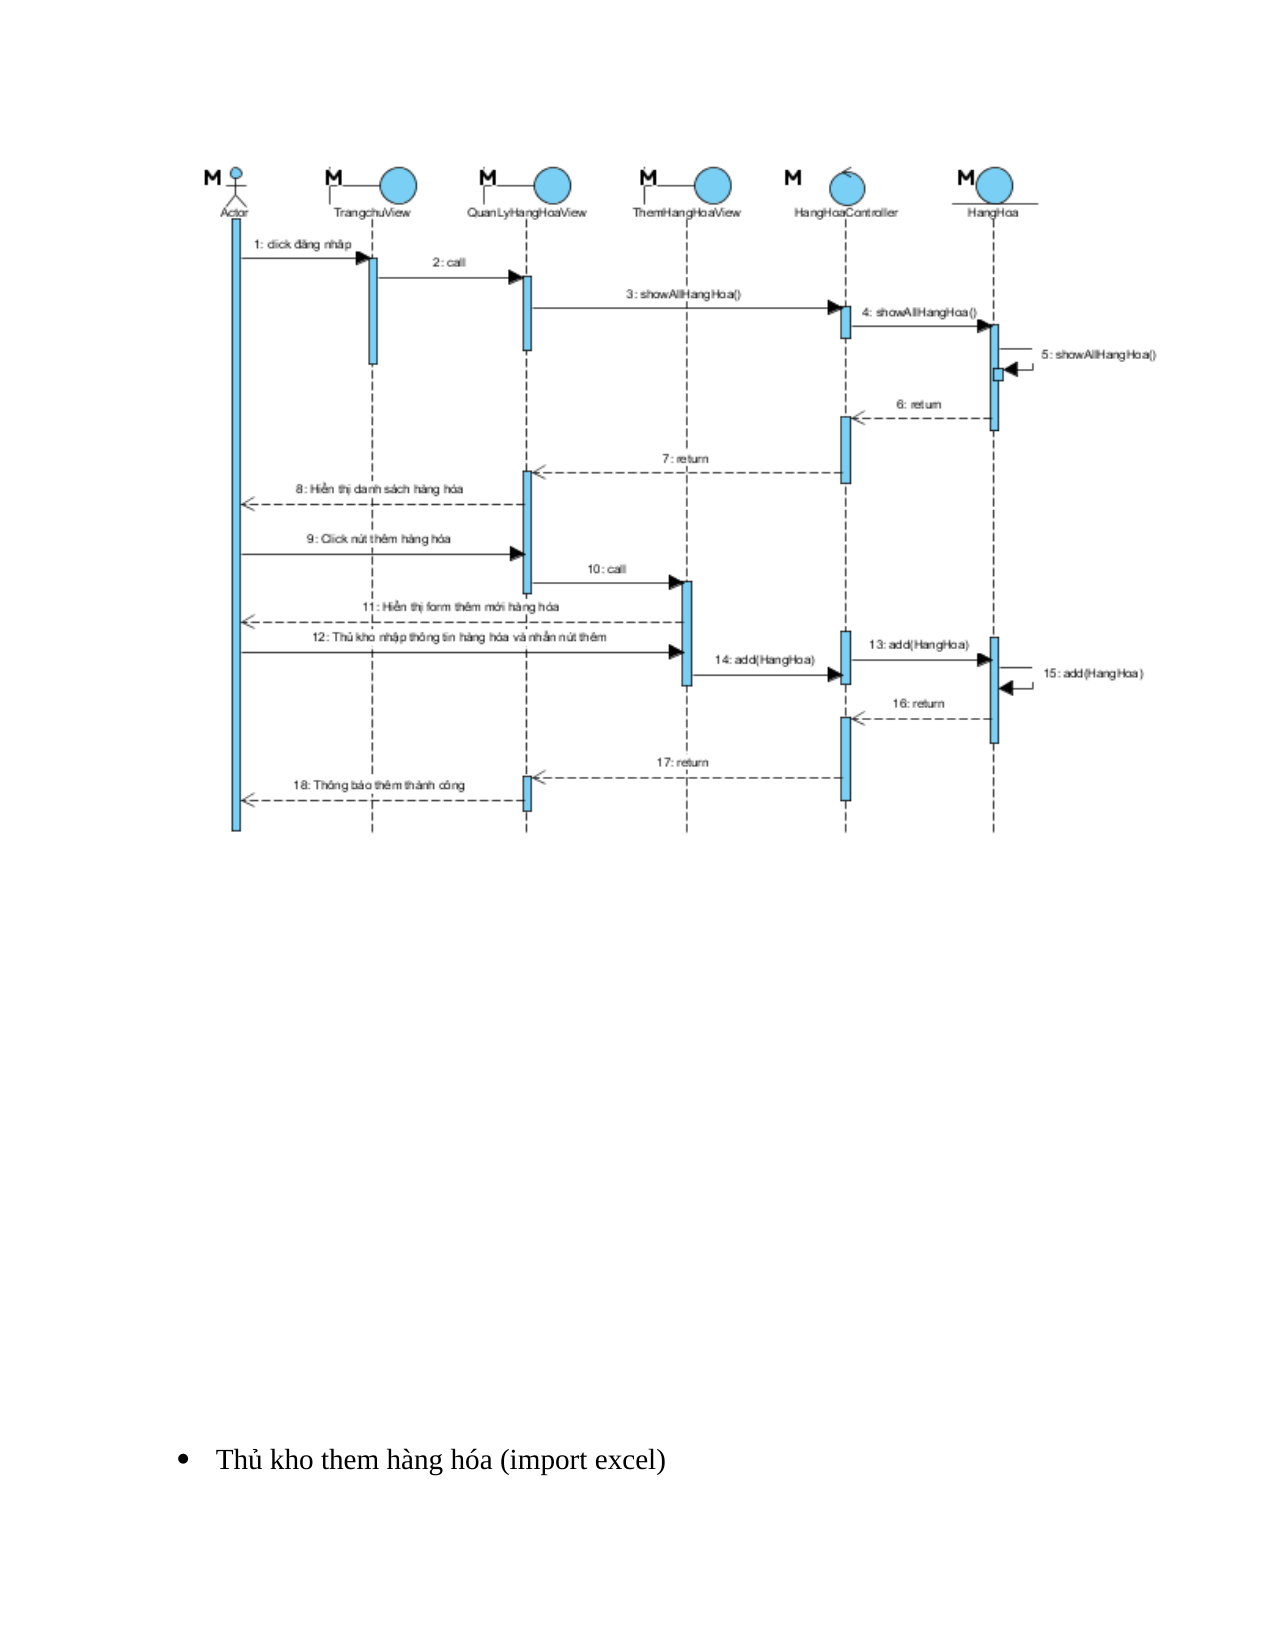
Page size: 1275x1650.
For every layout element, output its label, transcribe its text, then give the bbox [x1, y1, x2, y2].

picture [150, 150, 1174, 859]
list Thủ kho them hàng hóa (import excel) [178, 1442, 1125, 1476]
